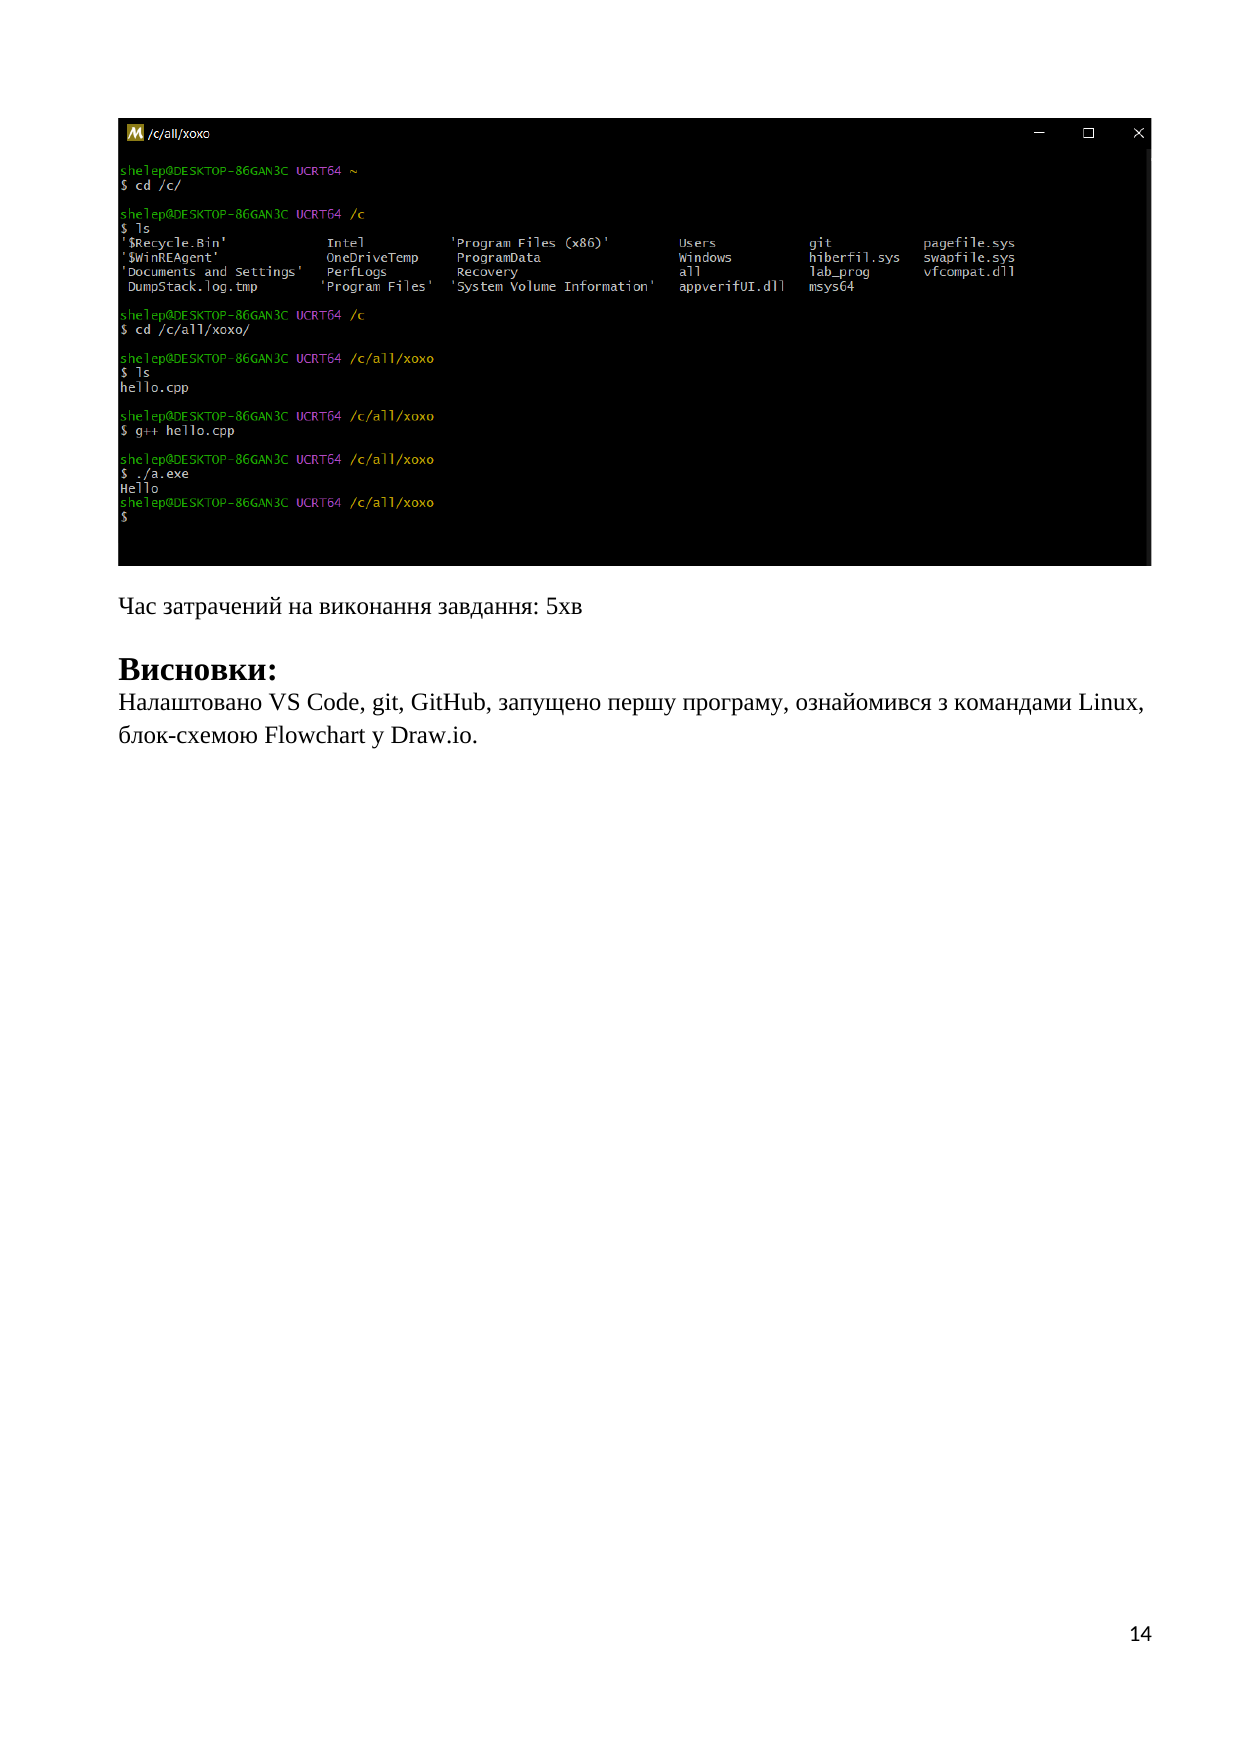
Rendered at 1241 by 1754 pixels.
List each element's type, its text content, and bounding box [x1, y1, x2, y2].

text Налаштовано VS Code, git, GitHub, запущено першу програму, ознайомився з командами Linux, блок-схемою Flowchart у Draw.io. [118, 687, 1152, 749]
text Час затрачений на виконання завдання: 5хв [118, 591, 1152, 620]
picture [118, 118, 1152, 566]
subtitle Висновки: [118, 649, 1152, 687]
